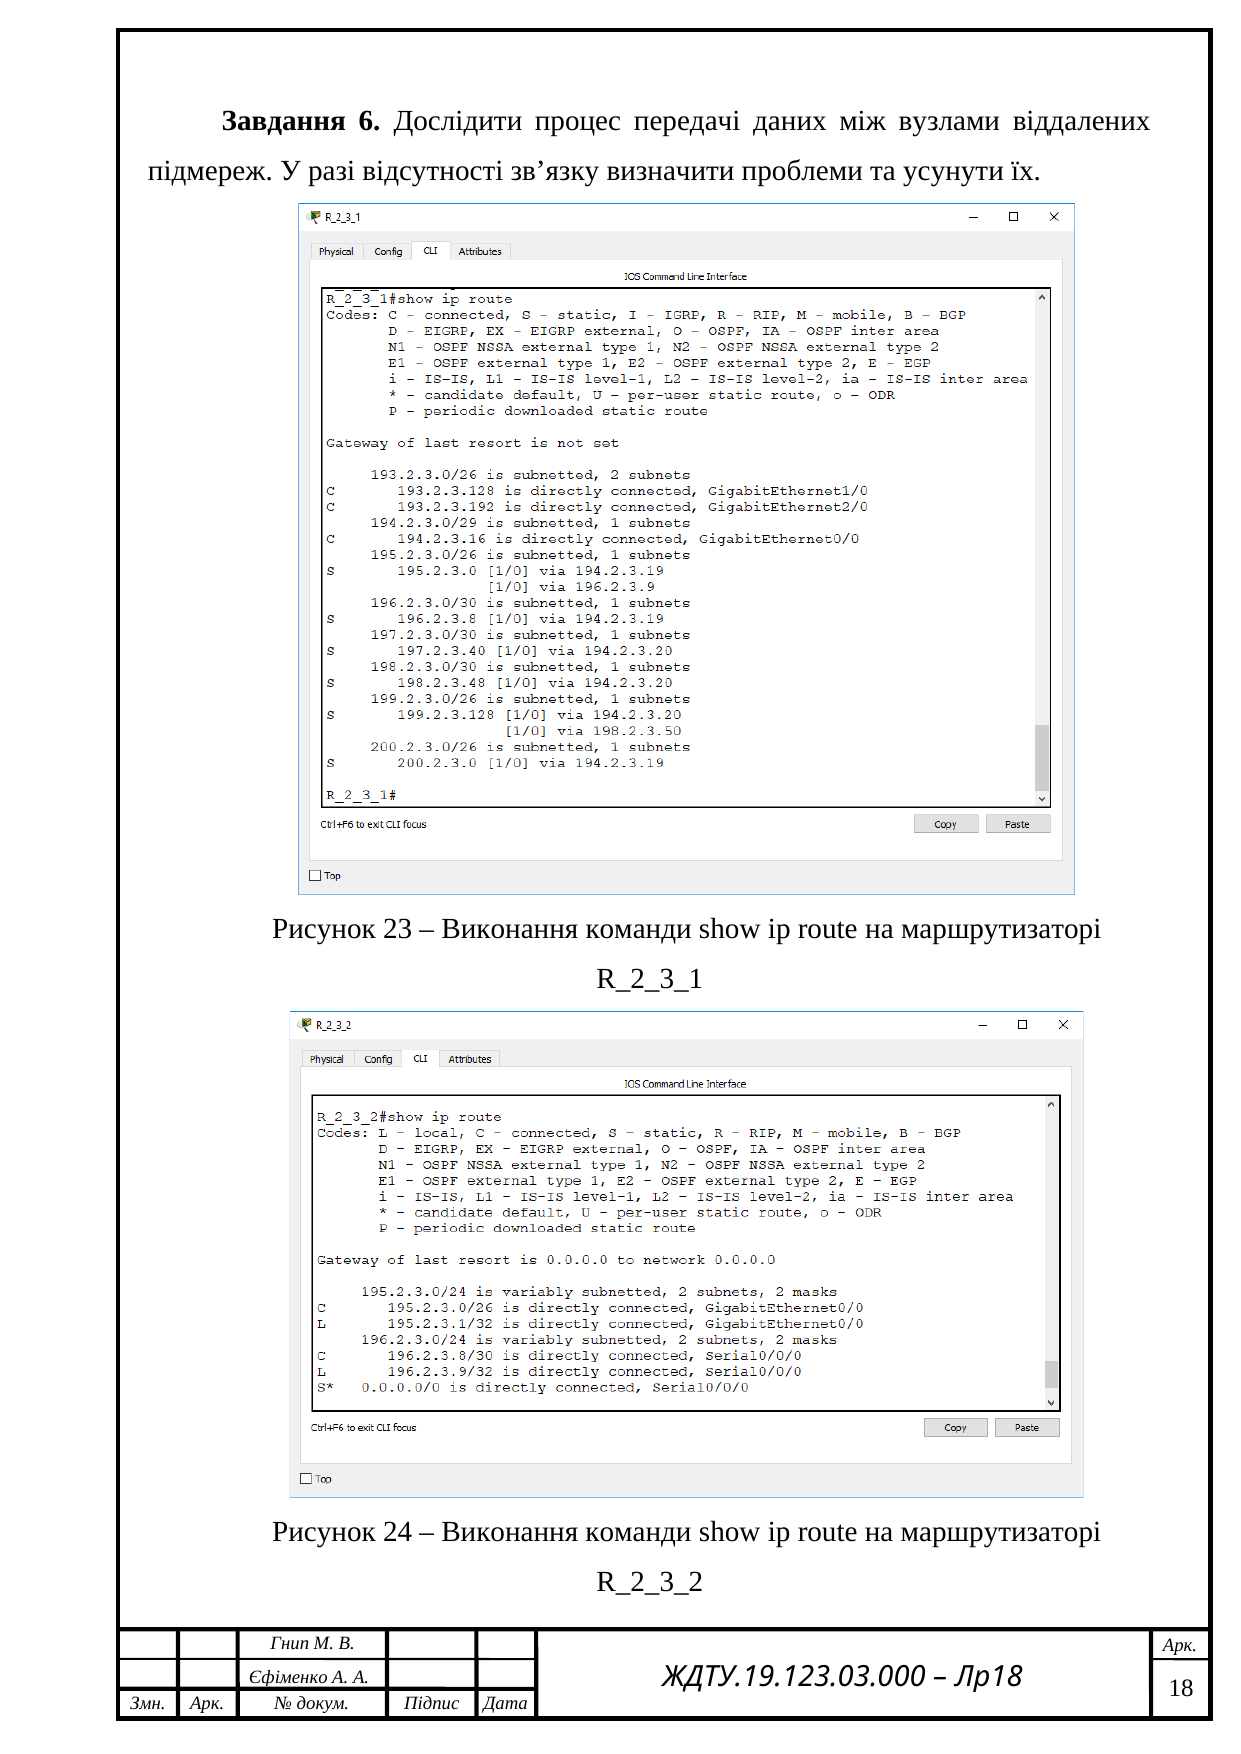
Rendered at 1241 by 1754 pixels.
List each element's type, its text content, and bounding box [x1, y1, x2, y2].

text Рисунок 24 – Виконання команди show ip route на маршрутизаторі R_2_3_2 [148, 1514, 1152, 1598]
text Завдання 6. Дослідити процес передачі даних між вузлами віддалених підмереж. У разі відсутності зв’язку визначити проблеми та усунути їх. [148, 103, 1152, 186]
picture [298, 203, 1075, 895]
text Рисунок 23 – Виконання команди show ip route на маршрутизаторі R_2_3_1 [148, 911, 1152, 995]
picture [289, 1011, 1084, 1498]
